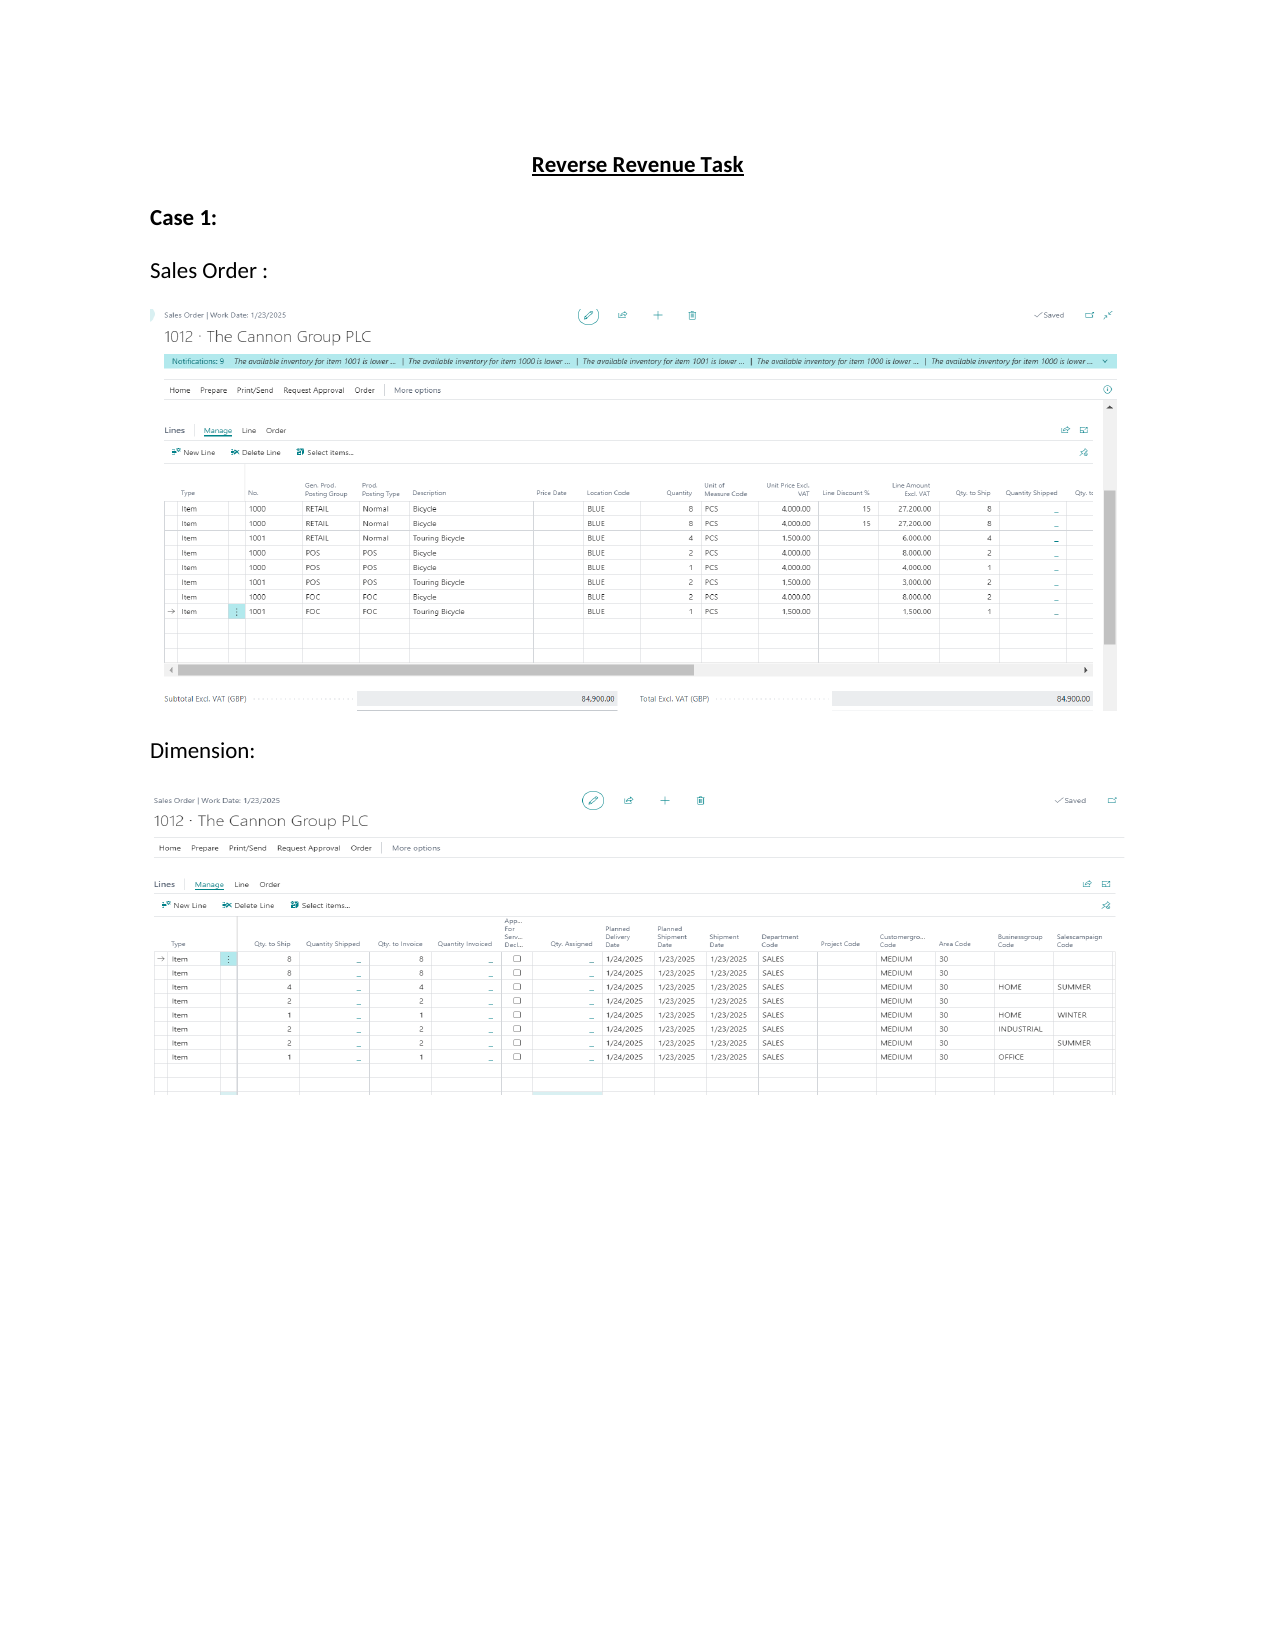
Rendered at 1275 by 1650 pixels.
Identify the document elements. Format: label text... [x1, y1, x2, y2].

text Case 1: [150, 203, 1125, 231]
text Sales Order : [150, 256, 1125, 284]
text Reverse Revenue Task [150, 150, 1125, 178]
text Dimension: [150, 736, 1125, 764]
picture [150, 309, 1126, 711]
picture [150, 788, 1125, 1095]
